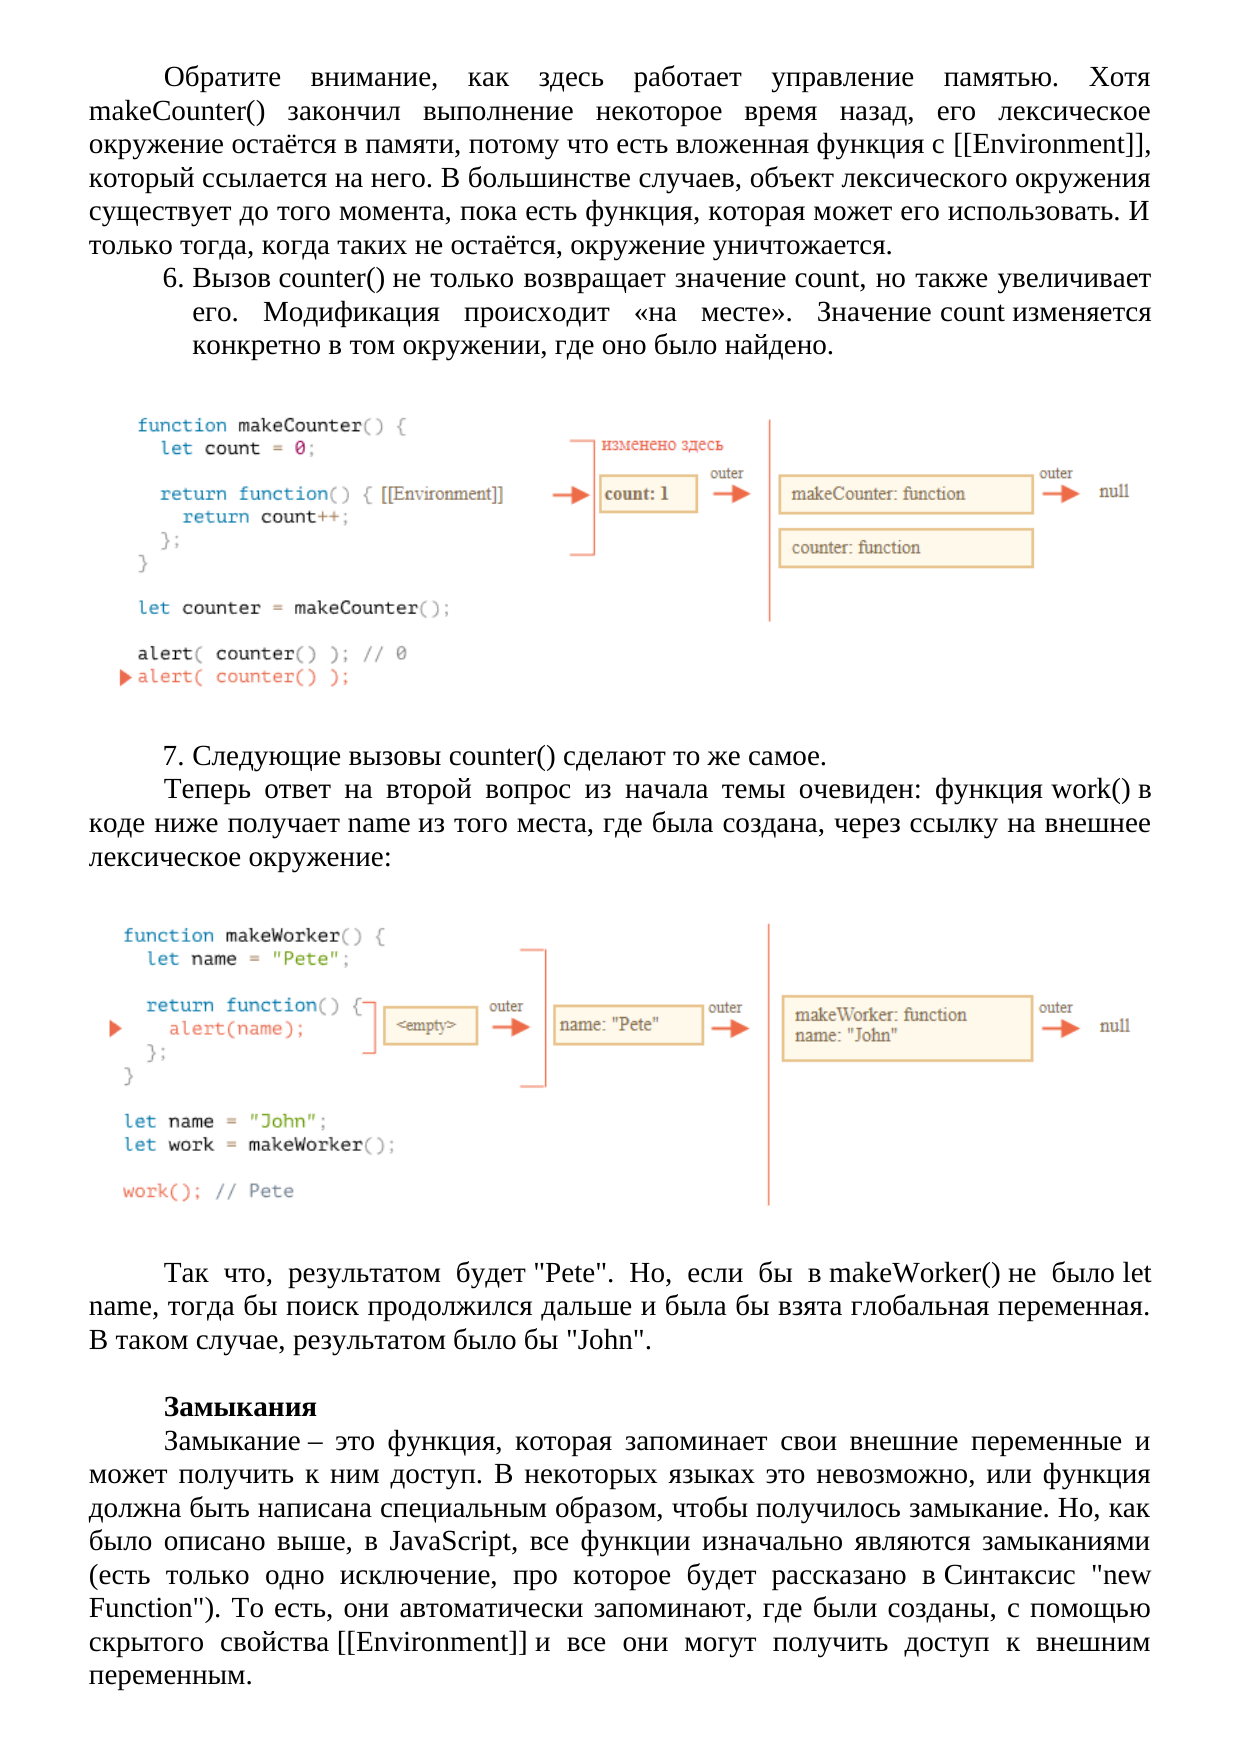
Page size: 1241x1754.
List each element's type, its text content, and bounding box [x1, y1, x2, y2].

picture [88, 394, 1152, 720]
list Вызов counter() не только возвращает значение count, но также увеличивает его. Модификация происходит «на месте». Значение count изменяется конкретно в том окружении, где оно было найдено. [162, 260, 1152, 361]
text Замыкание – это функция, которая запоминает свои внешние переменные и может получить к ним доступ. В некоторых языках это невозможно, или функция должна быть написана специальным образом, чтобы получилось замыкание. Но, как было описано выше, в JavaScript, все функции изначально являются замыканиями (есть только одно исключение, про которое будет рассказано в Синтаксис "new Function"). То есть, они автоматически запоминают, где были созданы, с помощью скрытого свойства [[Environment]] и все они могут получить доступ к внешним переменным. [89, 1423, 1152, 1691]
text Замыкания [89, 1389, 1152, 1423]
list Следующие вызовы counter() сделают то же самое. [162, 738, 1152, 772]
text Обратите внимание, как здесь работает управление памятью. Хотя makeCounter() закончил выполнение некоторое время назад, его лексическое окружение остаётся в памяти, потому что есть вложенная функция с [[Environment]], который ссылается на него. В большинстве случаев, объект лексического окружения существует до того момента, пока есть функция, которая может его использовать. И только тогда, когда таких не остаётся, окружение уничтожается. [89, 59, 1152, 260]
picture [88, 905, 1152, 1237]
text Теперь ответ на второй вопрос из начала темы очевиден: функция work() в коде ниже получает name из того места, где была создана, через ссылку на внешнее лексическое окружение: [89, 772, 1152, 872]
text Так что, результатом будет "Pete". Но, если бы в makeWorker() не было let name, тогда бы поиск продолжился дальше и была бы взята глобальная переменная. В таком случае, результатом было бы "John". [89, 1255, 1152, 1356]
